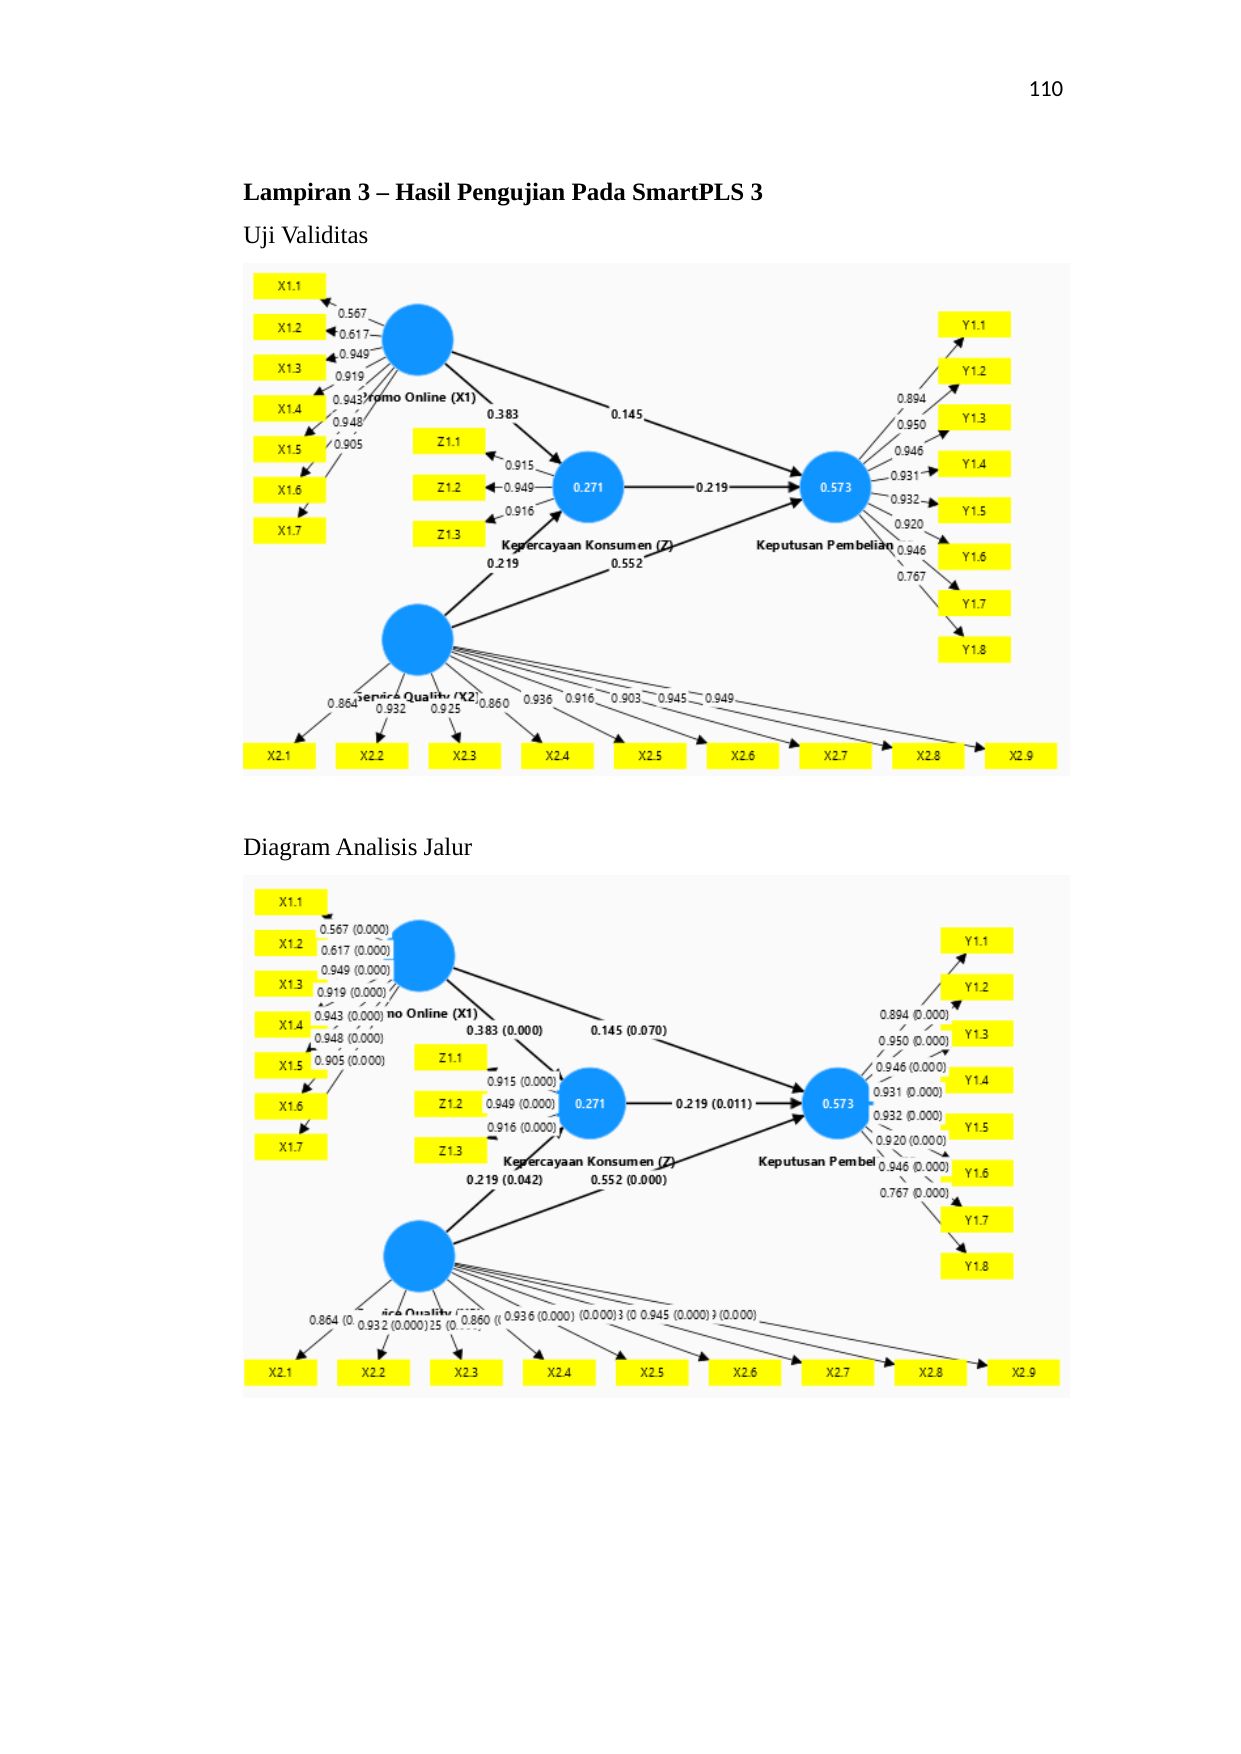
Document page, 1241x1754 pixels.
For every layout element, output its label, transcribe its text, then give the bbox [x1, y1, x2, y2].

text Lampiran 3 – Hasil Pengujian Pada SmartPLS 3 [243, 177, 1063, 206]
text Diagram Analisis Jalur [243, 832, 1063, 861]
picture [243, 875, 1070, 1398]
picture [243, 263, 1070, 776]
text Uji Validitas [243, 220, 1063, 249]
